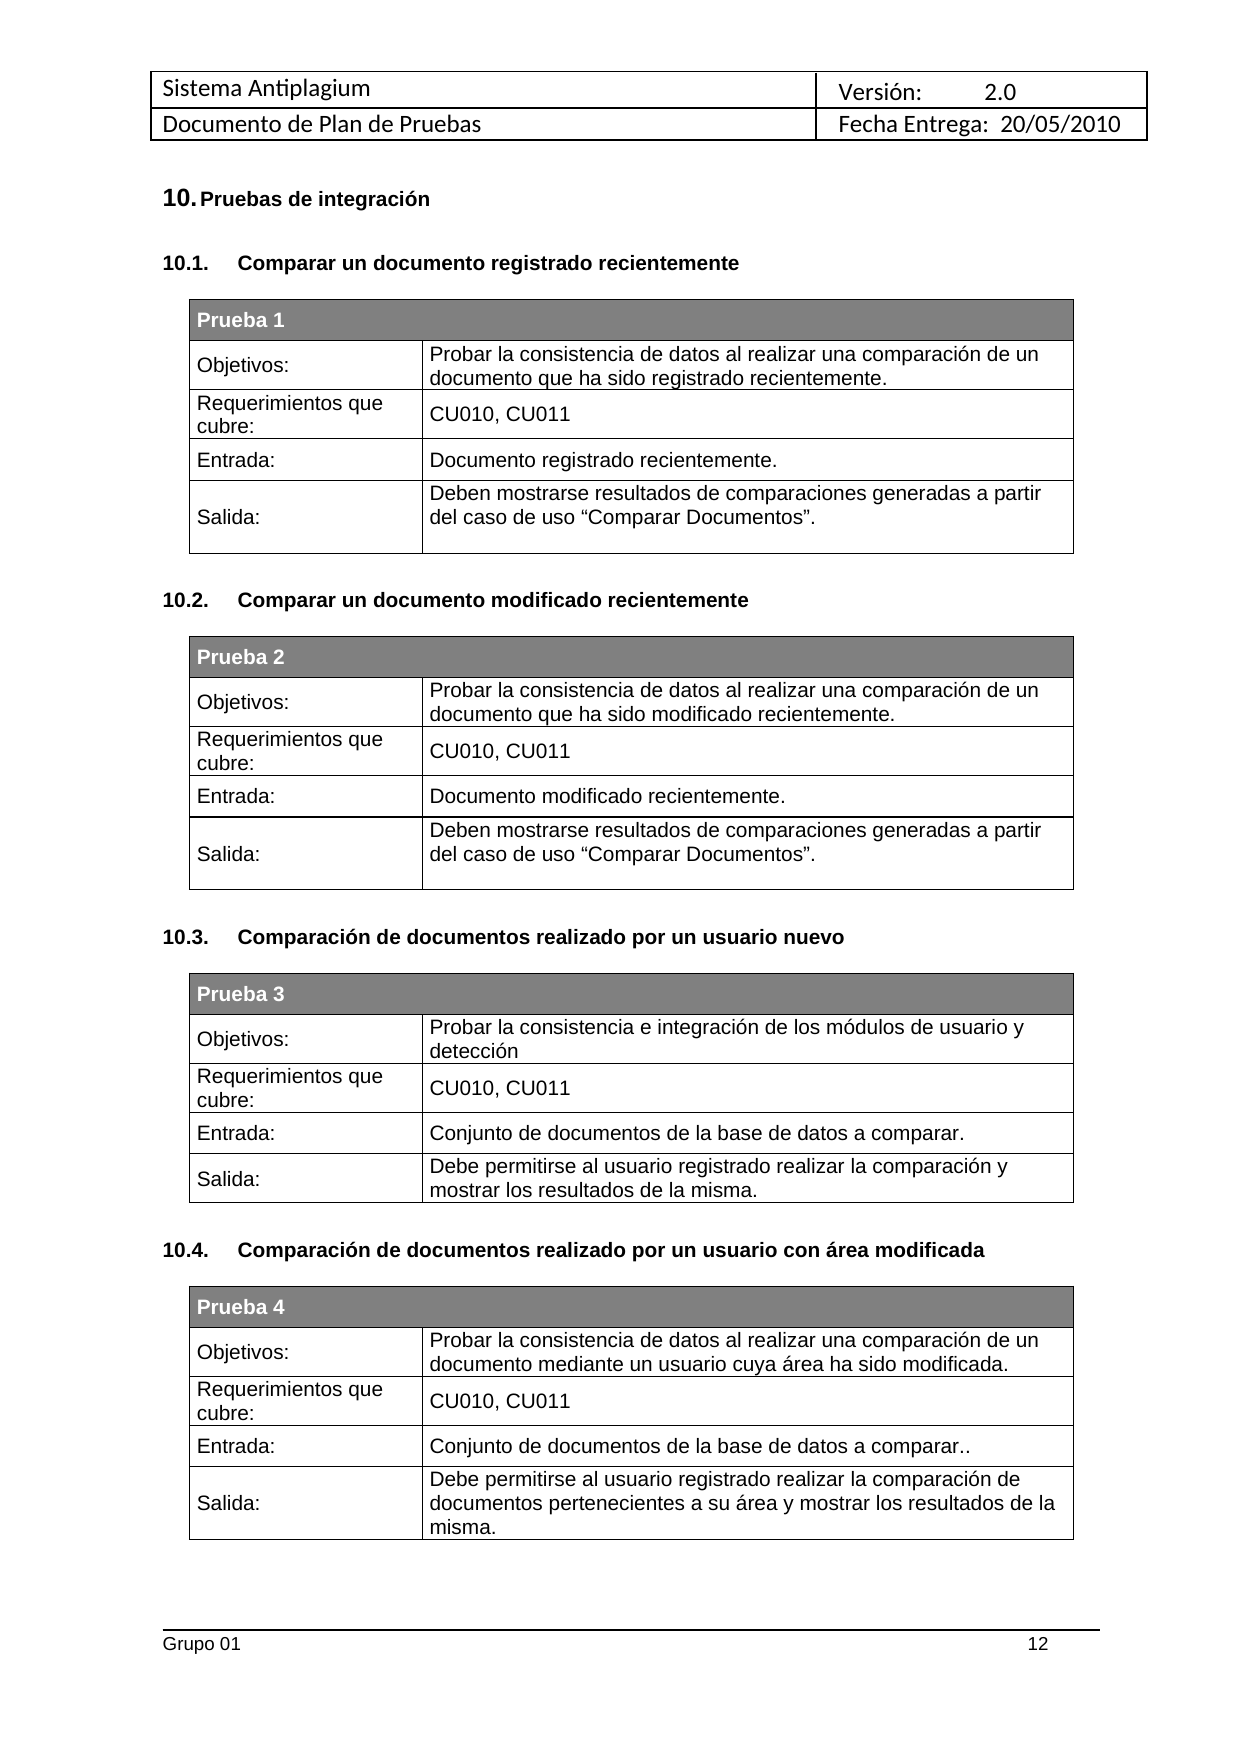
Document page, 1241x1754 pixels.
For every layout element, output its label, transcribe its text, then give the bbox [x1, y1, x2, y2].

table_cell Deben mostrarse resultados de comparaciones generadas a partir del caso de uso “Comparar Documentos”. [423, 818, 1073, 889]
table_cell CU010, CU011 [423, 1377, 1073, 1425]
table_cell Salida: [190, 481, 422, 552]
table_cell Debe permitirse al usuario registrado realizar la comparación y mostrar los resultados de la misma. [423, 1154, 1073, 1202]
table_cell Requerimientos que cubre: [190, 1377, 422, 1425]
table_header Prueba 2 [190, 637, 1073, 677]
subtitle Pruebas de integración [162, 183, 1100, 212]
table_header Prueba 3 [190, 974, 1073, 1014]
table_cell Documento modificado recientemente. [423, 776, 1073, 816]
table_cell Conjunto de documentos de la base de datos a comparar. [423, 1113, 1073, 1153]
table_cell CU010, CU011 [423, 1064, 1073, 1112]
table_cell Deben mostrarse resultados de comparaciones generadas a partir del caso de uso “Comparar Documentos”. [423, 481, 1073, 552]
table_cell Requerimientos que cubre: [190, 1064, 422, 1112]
table_cell CU010, CU011 [423, 727, 1073, 775]
table_cell Requerimientos que cubre: [190, 390, 422, 438]
subtitle Comparación de documentos realizado por un usuario nuevo [162, 925, 1100, 949]
table_cell Objetivos: [190, 1015, 422, 1063]
table_cell Entrada: [190, 776, 422, 816]
table_cell Requerimientos que cubre: [190, 727, 422, 775]
table_cell Documento registrado recientemente. [423, 439, 1073, 479]
table_cell Conjunto de documentos de la base de datos a comparar.. [423, 1426, 1073, 1466]
subtitle Comparar un documento modificado recientemente [162, 588, 1100, 612]
subtitle Comparación de documentos realizado por un usuario con área modificada [162, 1238, 1100, 1262]
table_cell Probar la consistencia e integración de los módulos de usuario y detección [423, 1015, 1073, 1063]
table_header Prueba 1 [190, 300, 1073, 340]
table_cell Objetivos: [190, 1328, 422, 1376]
subtitle Comparar un documento registrado recientemente [162, 251, 1100, 275]
table_cell Objetivos: [190, 341, 422, 389]
table_cell Entrada: [190, 439, 422, 479]
table_cell Salida: [190, 1467, 422, 1539]
table_cell Probar la consistencia de datos al realizar una comparación de un documento que ha sido registrado recientemente. [423, 341, 1073, 389]
table_cell Salida: [190, 1154, 422, 1202]
table_header Prueba 4 [190, 1287, 1073, 1327]
table_cell Entrada: [190, 1113, 422, 1153]
table_cell Debe permitirse al usuario registrado realizar la comparación de documentos pertenecientes a su área y mostrar los resultados de la misma. [423, 1467, 1073, 1539]
table_cell Salida: [190, 818, 422, 889]
table_cell Objetivos: [190, 678, 422, 726]
table_cell Probar la consistencia de datos al realizar una comparación de un documento mediante un usuario cuya área ha sido modificada. [423, 1328, 1073, 1376]
table_cell CU010, CU011 [423, 390, 1073, 438]
table_cell Entrada: [190, 1426, 422, 1466]
table_cell Probar la consistencia de datos al realizar una comparación de un documento que ha sido modificado recientemente. [423, 678, 1073, 726]
